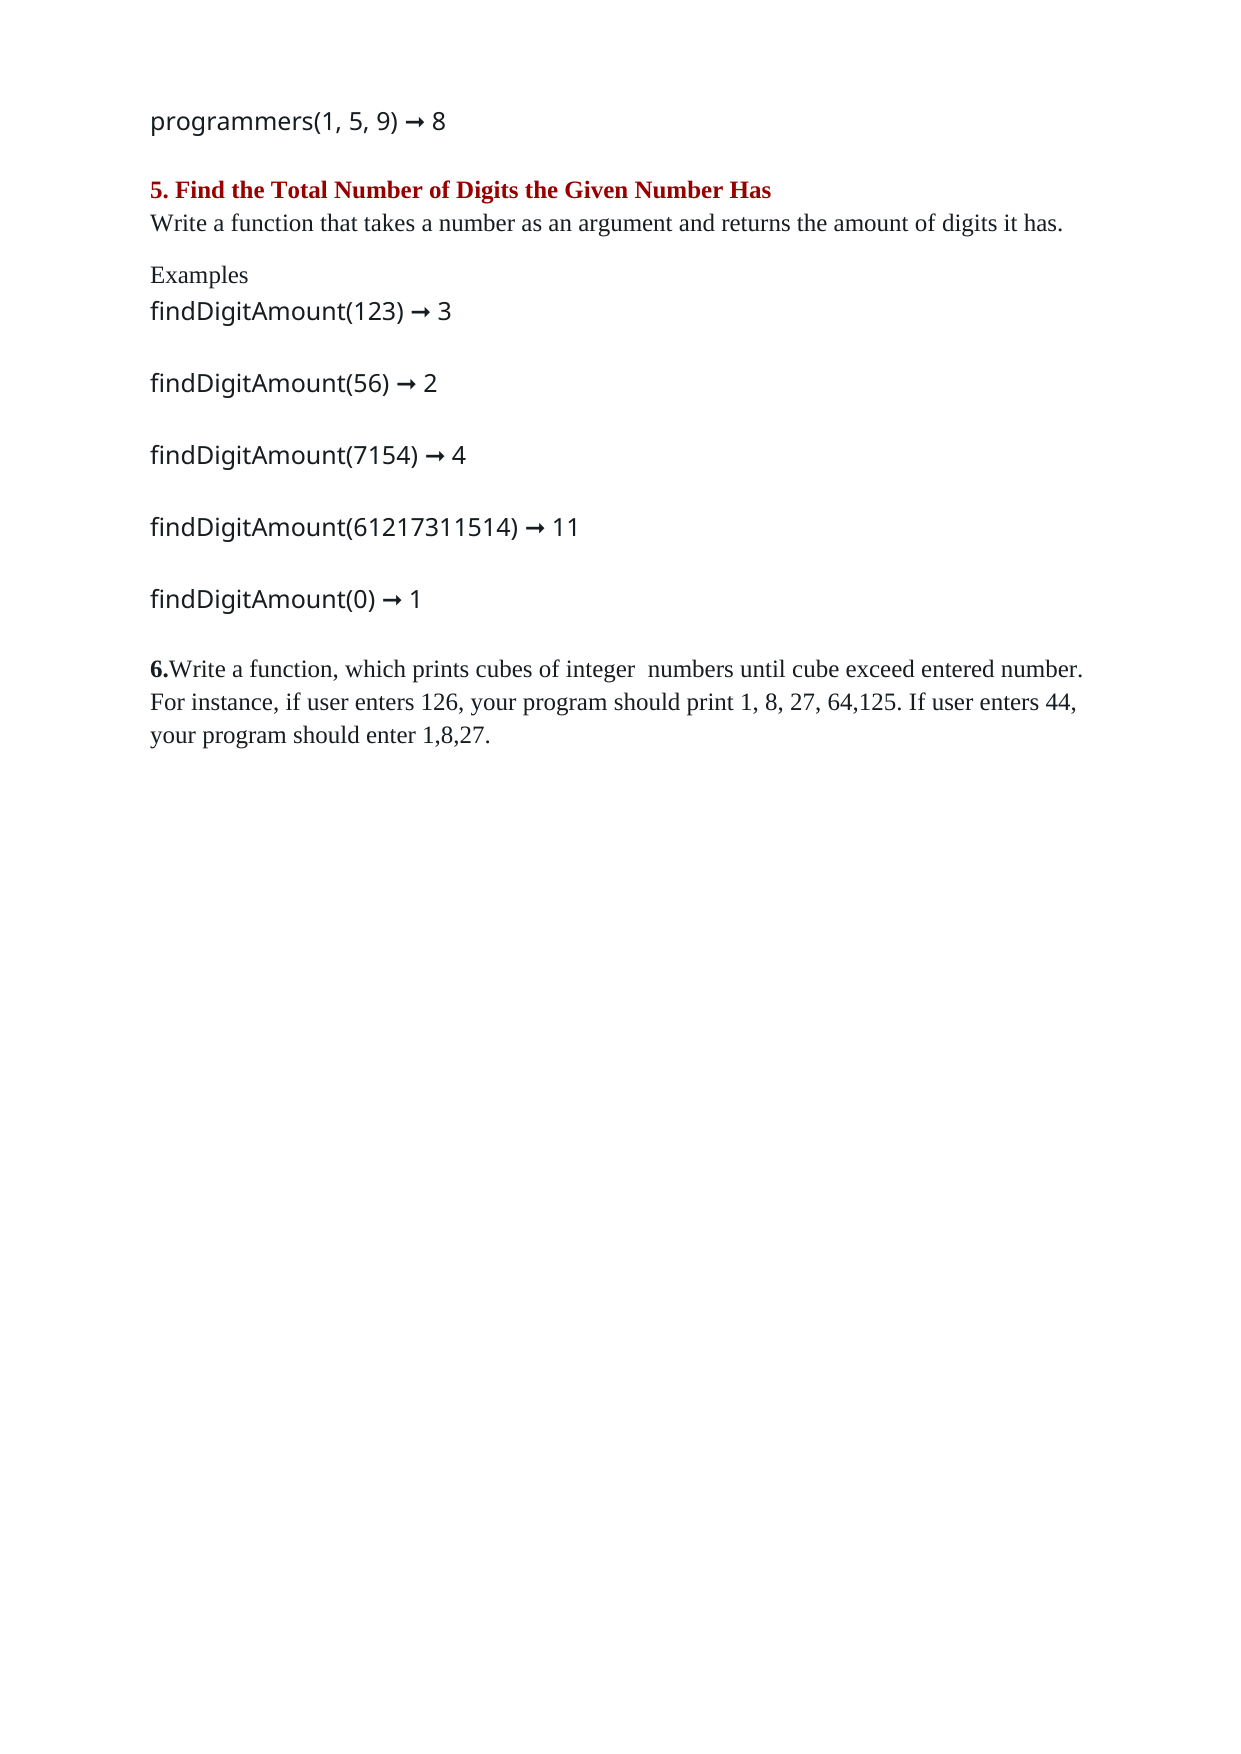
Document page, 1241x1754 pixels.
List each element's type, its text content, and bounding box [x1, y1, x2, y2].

text Examples [150, 260, 1090, 289]
text findDigitAmount(56) ➞ 2 [150, 366, 1090, 399]
text findDigitAmount(123) ➞ 3 [150, 293, 1090, 327]
text programmers(1, 5, 9) ➞ 8 [150, 103, 1090, 137]
text findDigitAmount(61217311514) ➞ 11 [150, 510, 1090, 544]
text 6.Write a function, which prints cubes of integer numbers until cube exceed entered number. For instance, if user enters 126, your program should print 1, 8, 27, 64,125. If user enters 44, your program should enter 1,8,27. [150, 654, 1090, 749]
text findDigitAmount(0) ➞ 1 [150, 582, 1090, 616]
text 5. Find the Total Number of Digits the Given Number Has [150, 176, 1090, 204]
text Write a function that takes a number as an argument and returns the amount of digits it has. [150, 208, 1090, 237]
text findDigitAmount(7154) ➞ 4 [150, 438, 1090, 472]
